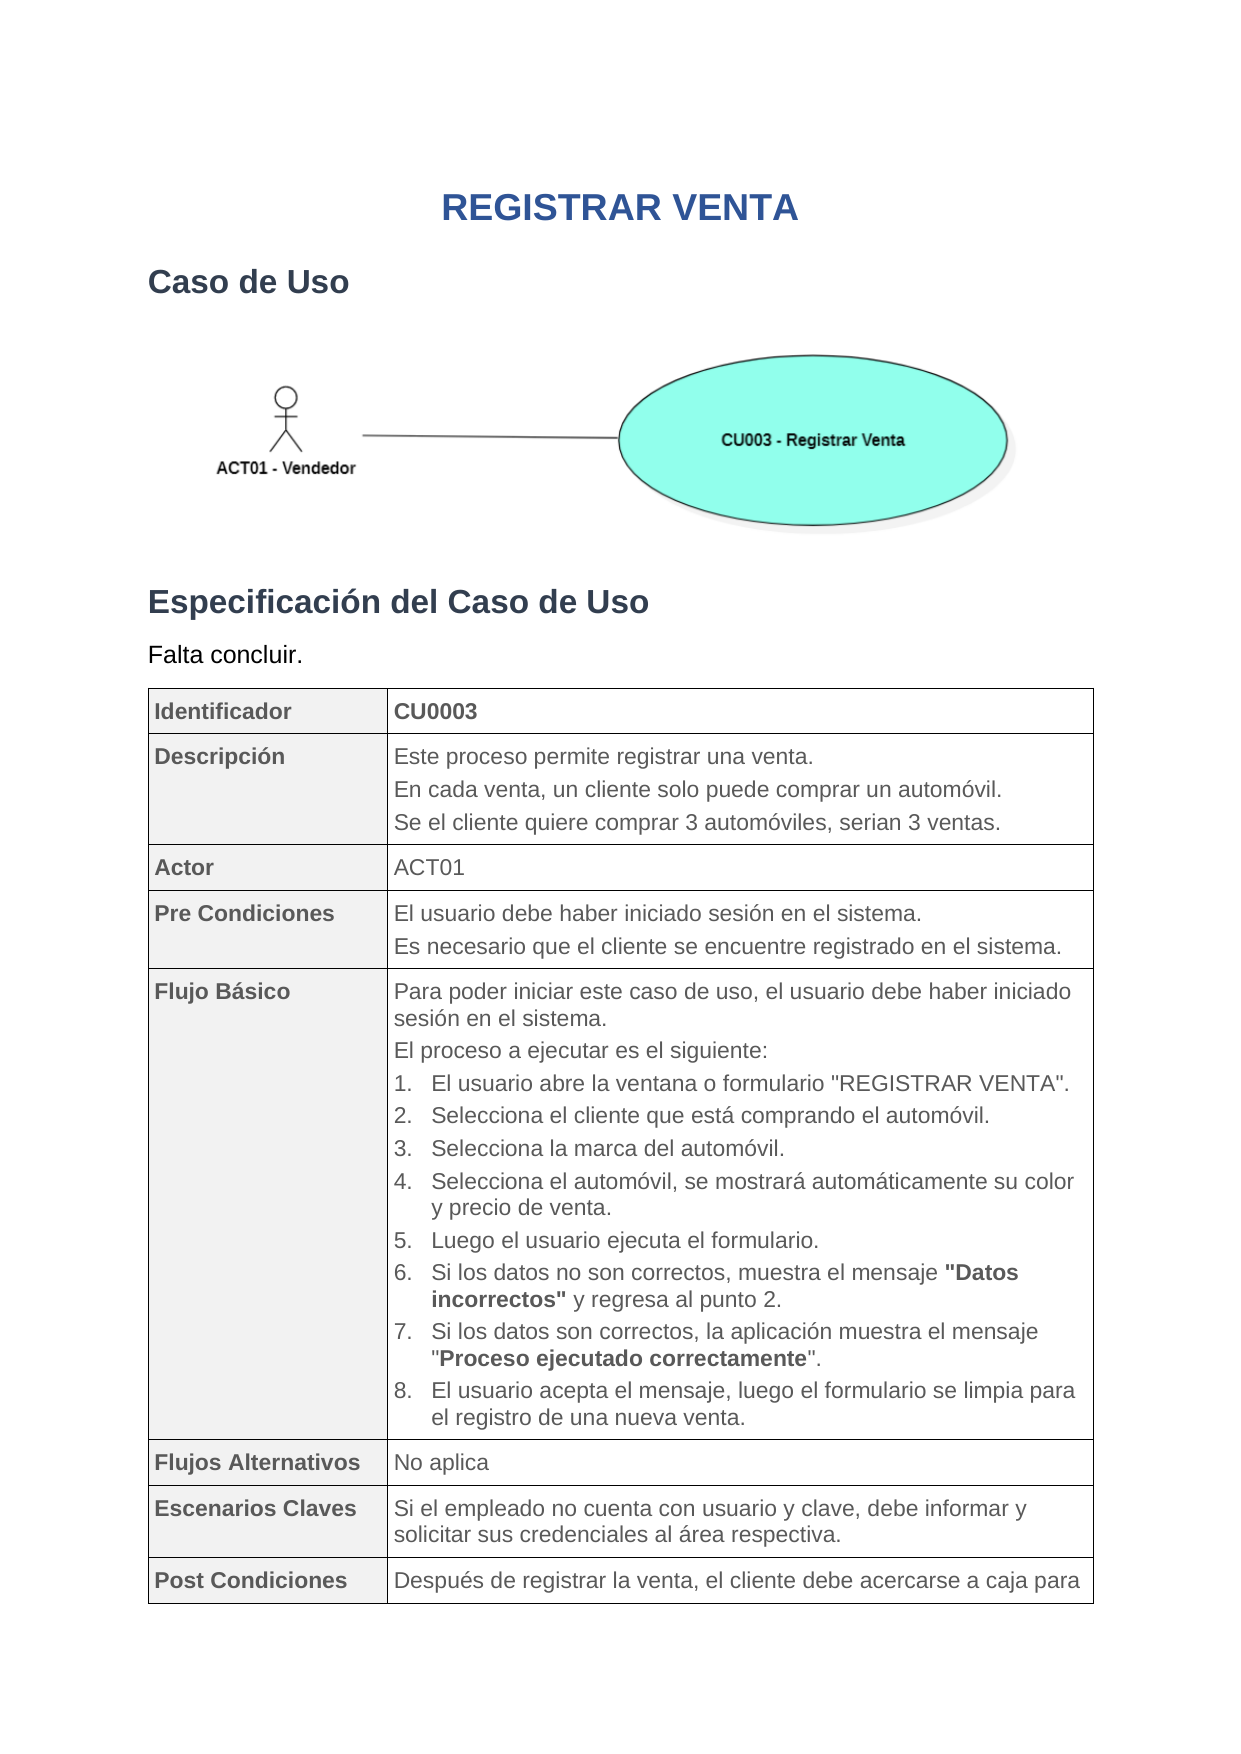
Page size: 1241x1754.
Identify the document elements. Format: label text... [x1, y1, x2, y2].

table_cell ACT01 [388, 845, 1093, 890]
table_header Identificador [149, 689, 387, 733]
table_cell Si el empleado no cuenta con usuario y clave, debe informar y solicitar sus credenciales al área respectiva. [388, 1486, 1093, 1557]
picture [197, 320, 1043, 555]
table_cell Este proceso permite registrar una venta. En cada venta, un cliente solo puede comprar un automóvil. Se el cliente quiere comprar 3 automóviles, serian 3 ventas. [388, 734, 1093, 844]
table_cell Flujos Alternativos [149, 1440, 387, 1485]
table_cell Escenarios Claves [149, 1486, 387, 1557]
subtitle REGISTRAR VENTA [148, 185, 1092, 228]
subtitle Caso de Uso [148, 262, 1092, 300]
table_cell El usuario debe haber iniciado sesión en el sistema. Es necesario que el cliente se encuentre registrado en el sistema. [388, 891, 1093, 968]
table_header CU0003 [388, 689, 1093, 733]
table_cell No aplica [388, 1440, 1093, 1485]
table_cell Post Condiciones [149, 1558, 387, 1603]
table_cell Flujo Básico [149, 969, 387, 1439]
table_cell Para poder iniciar este caso de uso, el usuario debe haber iniciado sesión en el sistema. El proceso a ejecutar es el siguiente: El usuario abre la ventana o formulario "REGISTRAR VENTA". Selecciona el cliente que está comprando el automóvil. Selecciona la marca del automóvil. Selecciona el automóvil, se mostrará automáticamente su color y precio de venta. Luego el usuario ejecuta el formulario. Si los datos no son correctos, muestra el mensaje "Datos incorrectos" y regresa al punto 2. Si los datos son correctos, la aplicación muestra el mensaje "Proceso ejecutado correctamente". El usuario acepta el mensaje, luego el formulario se limpia para el registro de una nueva venta. [388, 969, 1093, 1439]
table_cell Pre Condiciones [149, 891, 387, 968]
table_cell Descripción [149, 734, 387, 844]
text Falta concluir. [148, 640, 1092, 669]
subtitle Especificación del Caso de Uso [148, 582, 1092, 620]
table_cell Actor [149, 845, 387, 890]
